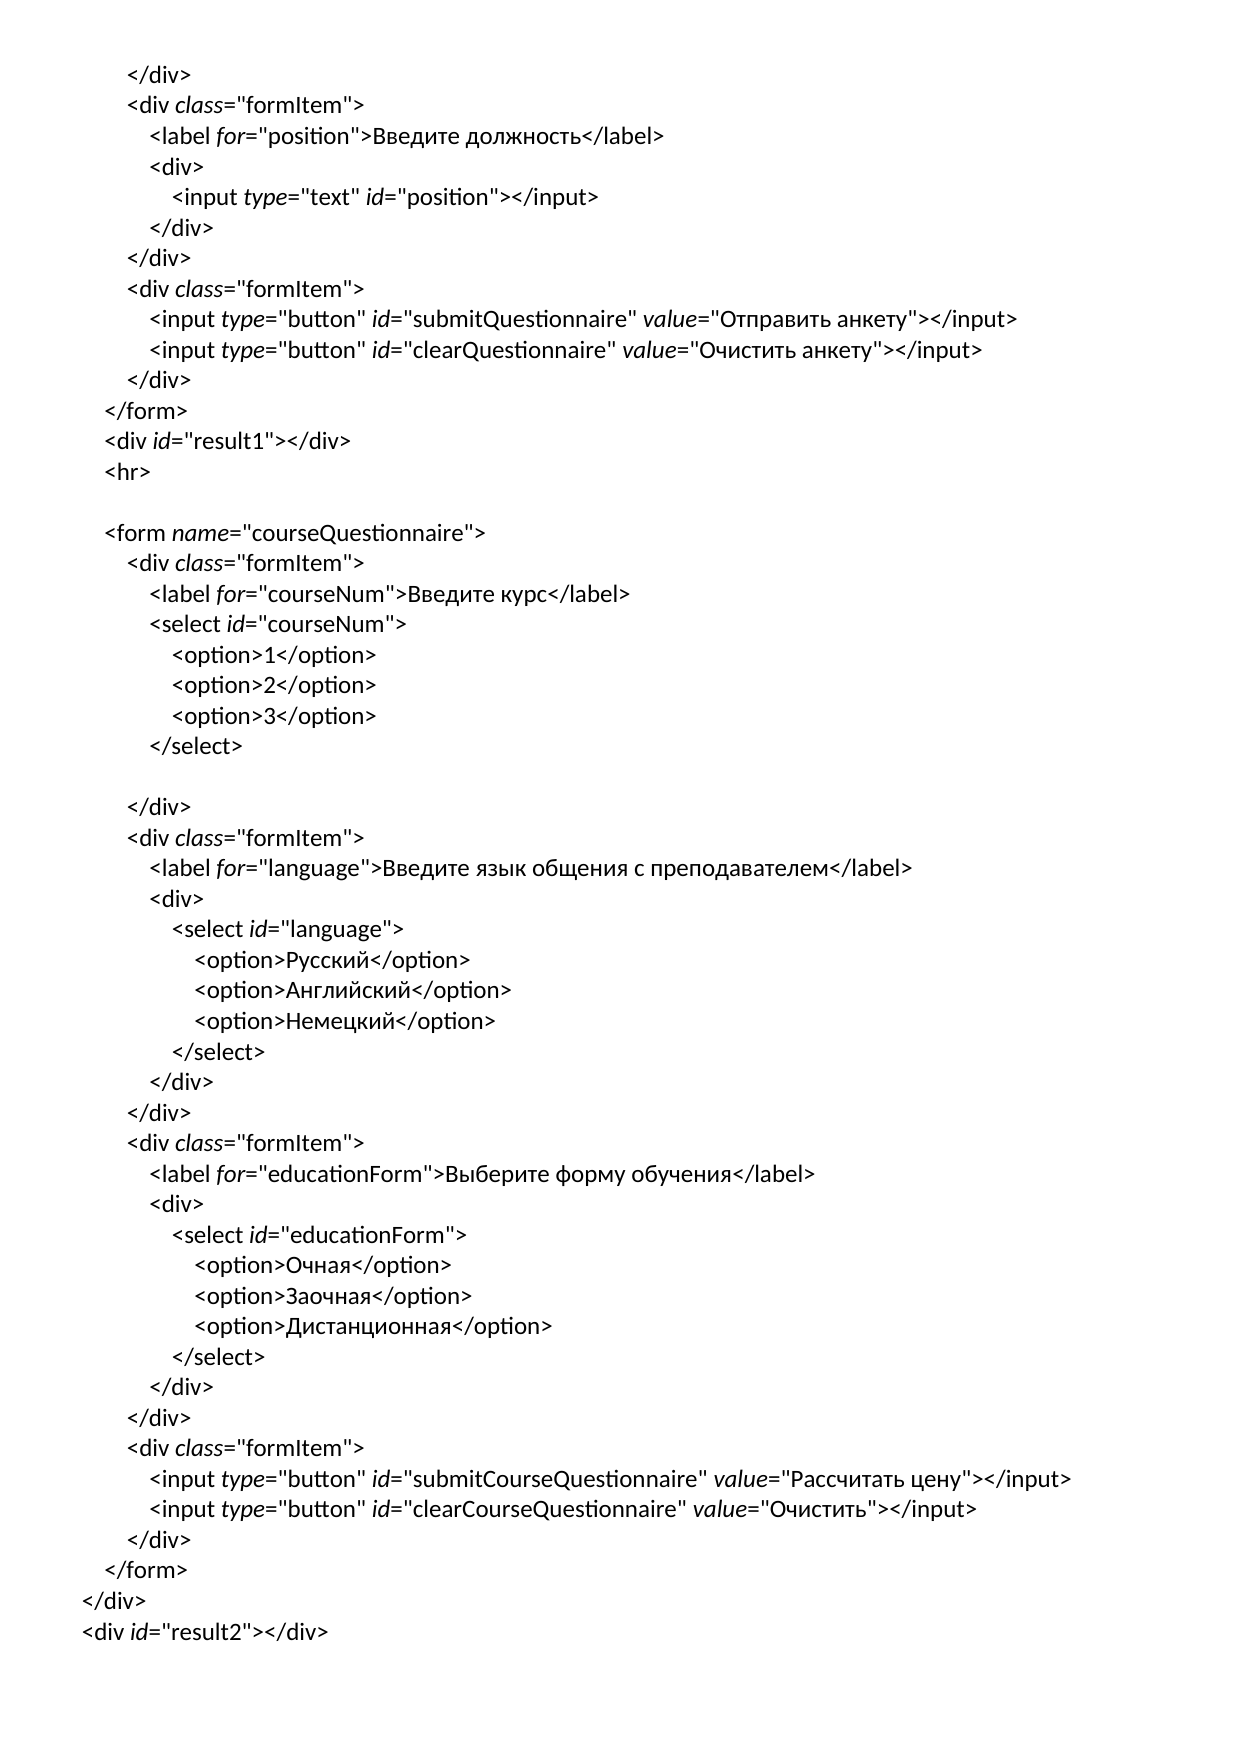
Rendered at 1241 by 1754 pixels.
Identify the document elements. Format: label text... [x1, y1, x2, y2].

text </div> [59, 1371, 1181, 1402]
text <select id="language"> [59, 914, 1181, 944]
text <option>1</option> [59, 639, 1181, 669]
text <div> [59, 883, 1181, 914]
text <option>Немецкий</option> [59, 1005, 1181, 1036]
text <hr> [59, 456, 1181, 486]
text </div> [59, 792, 1181, 822]
text <option>2</option> [59, 669, 1181, 700]
text <div id="result1"></div> [59, 425, 1181, 456]
text </div> [59, 212, 1181, 242]
text <option>Русский</option> [59, 944, 1181, 975]
text </div> [59, 1402, 1181, 1432]
text <div class="formItem"> [59, 89, 1181, 120]
text <div class="formItem"> [59, 1127, 1181, 1158]
text <div class="formItem"> [59, 273, 1181, 303]
text </select> [59, 1036, 1181, 1066]
text <option>Очная</option> [59, 1249, 1181, 1280]
text </form> [59, 1554, 1181, 1585]
text <input type="text" id="position"></input> [59, 181, 1181, 212]
text <option>3</option> [59, 700, 1181, 731]
text <select id="educationForm"> [59, 1219, 1181, 1249]
text <label for="courseNum">Введите курс</label> [59, 578, 1181, 608]
text <option>Английский</option> [59, 975, 1181, 1005]
text <div id="result2"></div> [59, 1616, 1181, 1646]
text <form name="courseQuestionnaire"> [59, 517, 1181, 547]
text </form> [59, 395, 1181, 425]
text </div> [59, 364, 1181, 395]
text </div> [59, 242, 1181, 273]
text </div> [59, 1066, 1181, 1097]
text <option>Заочная</option> [59, 1280, 1181, 1310]
text </div> [59, 1585, 1181, 1616]
text <input type="button" id="clearCourseQuestionnaire" value="Очистить"></input> [59, 1493, 1181, 1524]
text </div> [59, 59, 1181, 89]
text <option>Дистанционная</option> [59, 1310, 1181, 1341]
text <div class="formItem"> [59, 547, 1181, 578]
text </select> [59, 1341, 1181, 1371]
text <input type="button" id="clearQuestionnaire" value="Очистить анкету"></input> [59, 334, 1181, 364]
text <label for="language">Введите язык общения с преподавателем</label> [59, 853, 1181, 883]
text </div> [59, 1524, 1181, 1554]
text <div class="formItem"> [59, 1432, 1181, 1463]
text <div> [59, 151, 1181, 181]
text <label for="educationForm">Выберите форму обучения</label> [59, 1158, 1181, 1188]
text <input type="button" id="submitQuestionnaire" value="Отправить анкету"></input> [59, 303, 1181, 334]
text <div class="formItem"> [59, 822, 1181, 853]
text <input type="button" id="submitCourseQuestionnaire" value="Рассчитать цену"></input> [59, 1463, 1181, 1493]
text </select> [59, 731, 1181, 761]
text <label for="position">Введите должность</label> [59, 120, 1181, 151]
text <div> [59, 1188, 1181, 1219]
text </div> [59, 1097, 1181, 1127]
text <select id="courseNum"> [59, 608, 1181, 639]
